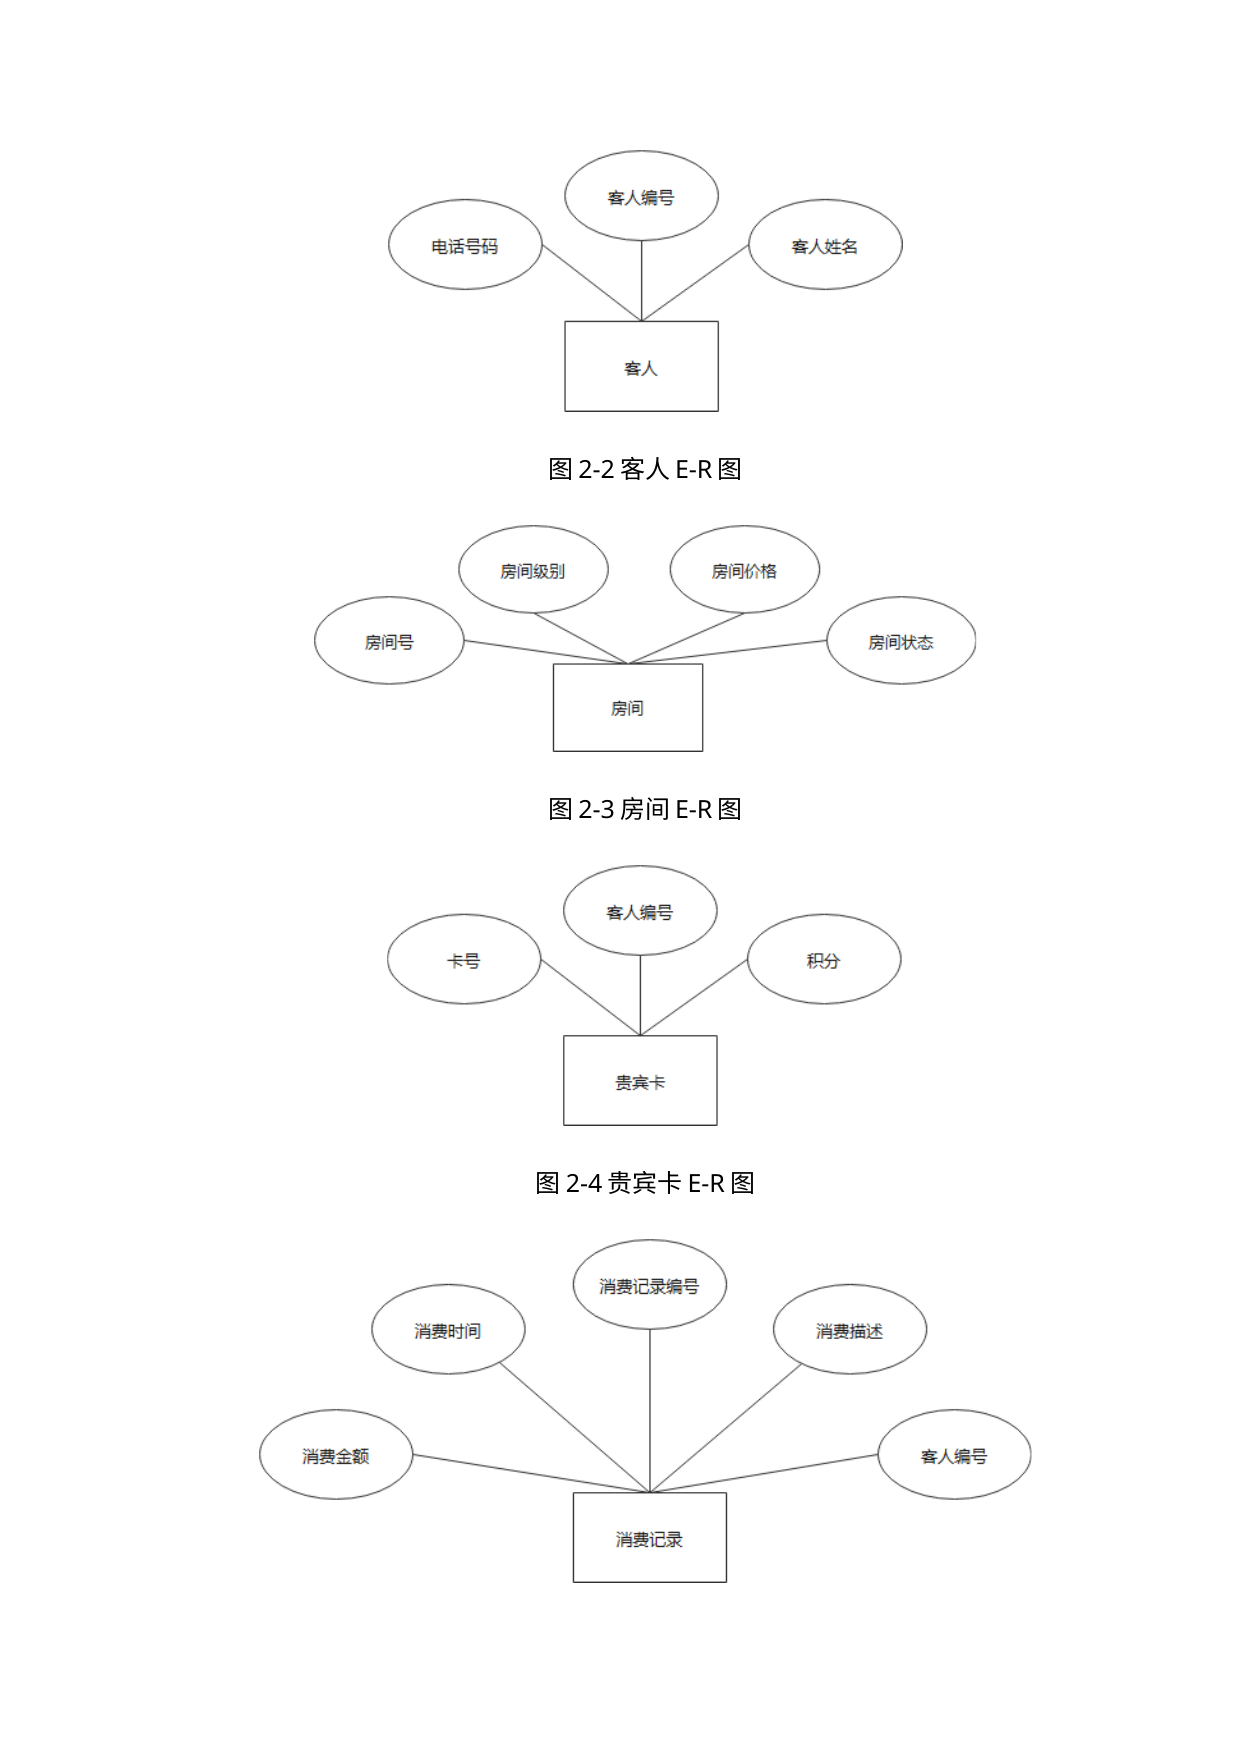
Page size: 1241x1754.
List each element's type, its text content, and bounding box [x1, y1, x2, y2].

picture [387, 864, 903, 1126]
text 图2-3房间E-R图 [187, 789, 1053, 826]
picture [313, 524, 977, 752]
text 图2-4贵宾卡E-R图 [187, 1164, 1053, 1200]
picture [258, 1239, 1032, 1583]
picture [387, 150, 903, 412]
text 图2-2客人E-R图 [187, 449, 1053, 486]
